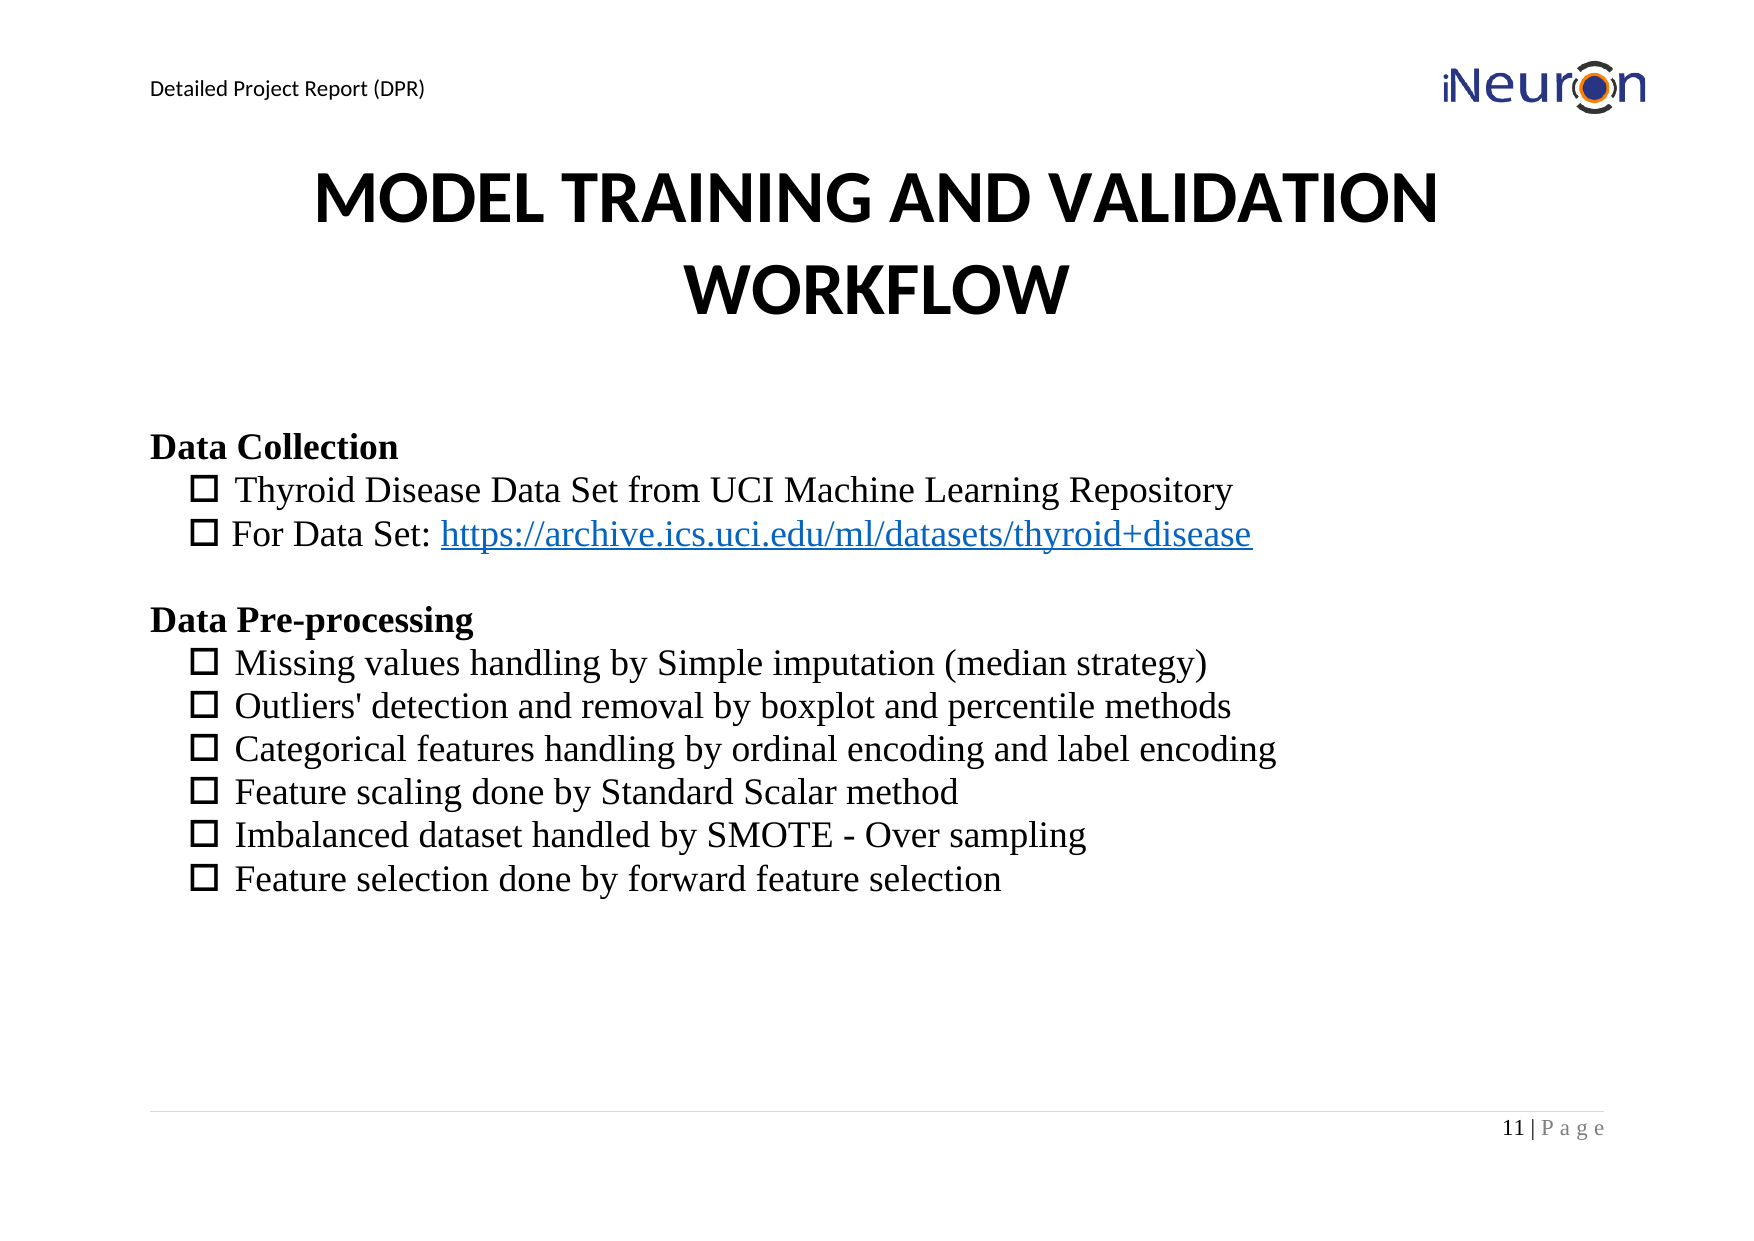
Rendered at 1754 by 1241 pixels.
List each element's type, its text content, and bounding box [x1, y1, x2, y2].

list Thyroid Disease Data Set from UCI Machine Learning Repository [187, 468, 1604, 511]
list Outliers' detection and removal by boxplot and percentile methods [187, 683, 1604, 727]
list Feature selection done by forward feature selection [187, 856, 1604, 899]
list Imbalanced dataset handled by SMOTE - Over sampling [187, 813, 1604, 856]
list Feature scaling done by Standard Scalar method [187, 770, 1604, 813]
text Data Collection [150, 425, 1604, 468]
list Categorical features handling by ordinal encoding and label encoding [187, 727, 1604, 770]
list Missing values handling by Simple imputation (median strategy) [187, 640, 1604, 683]
text MODEL TRAINING AND VALIDATION WORKFLOW [150, 150, 1604, 333]
picture [1443, 60, 1646, 114]
text Data Pre-processing [150, 597, 1604, 640]
list For Data Set: https://archive.ics.uci.edu/ml/datasets/thyroid+disease [187, 511, 1604, 554]
